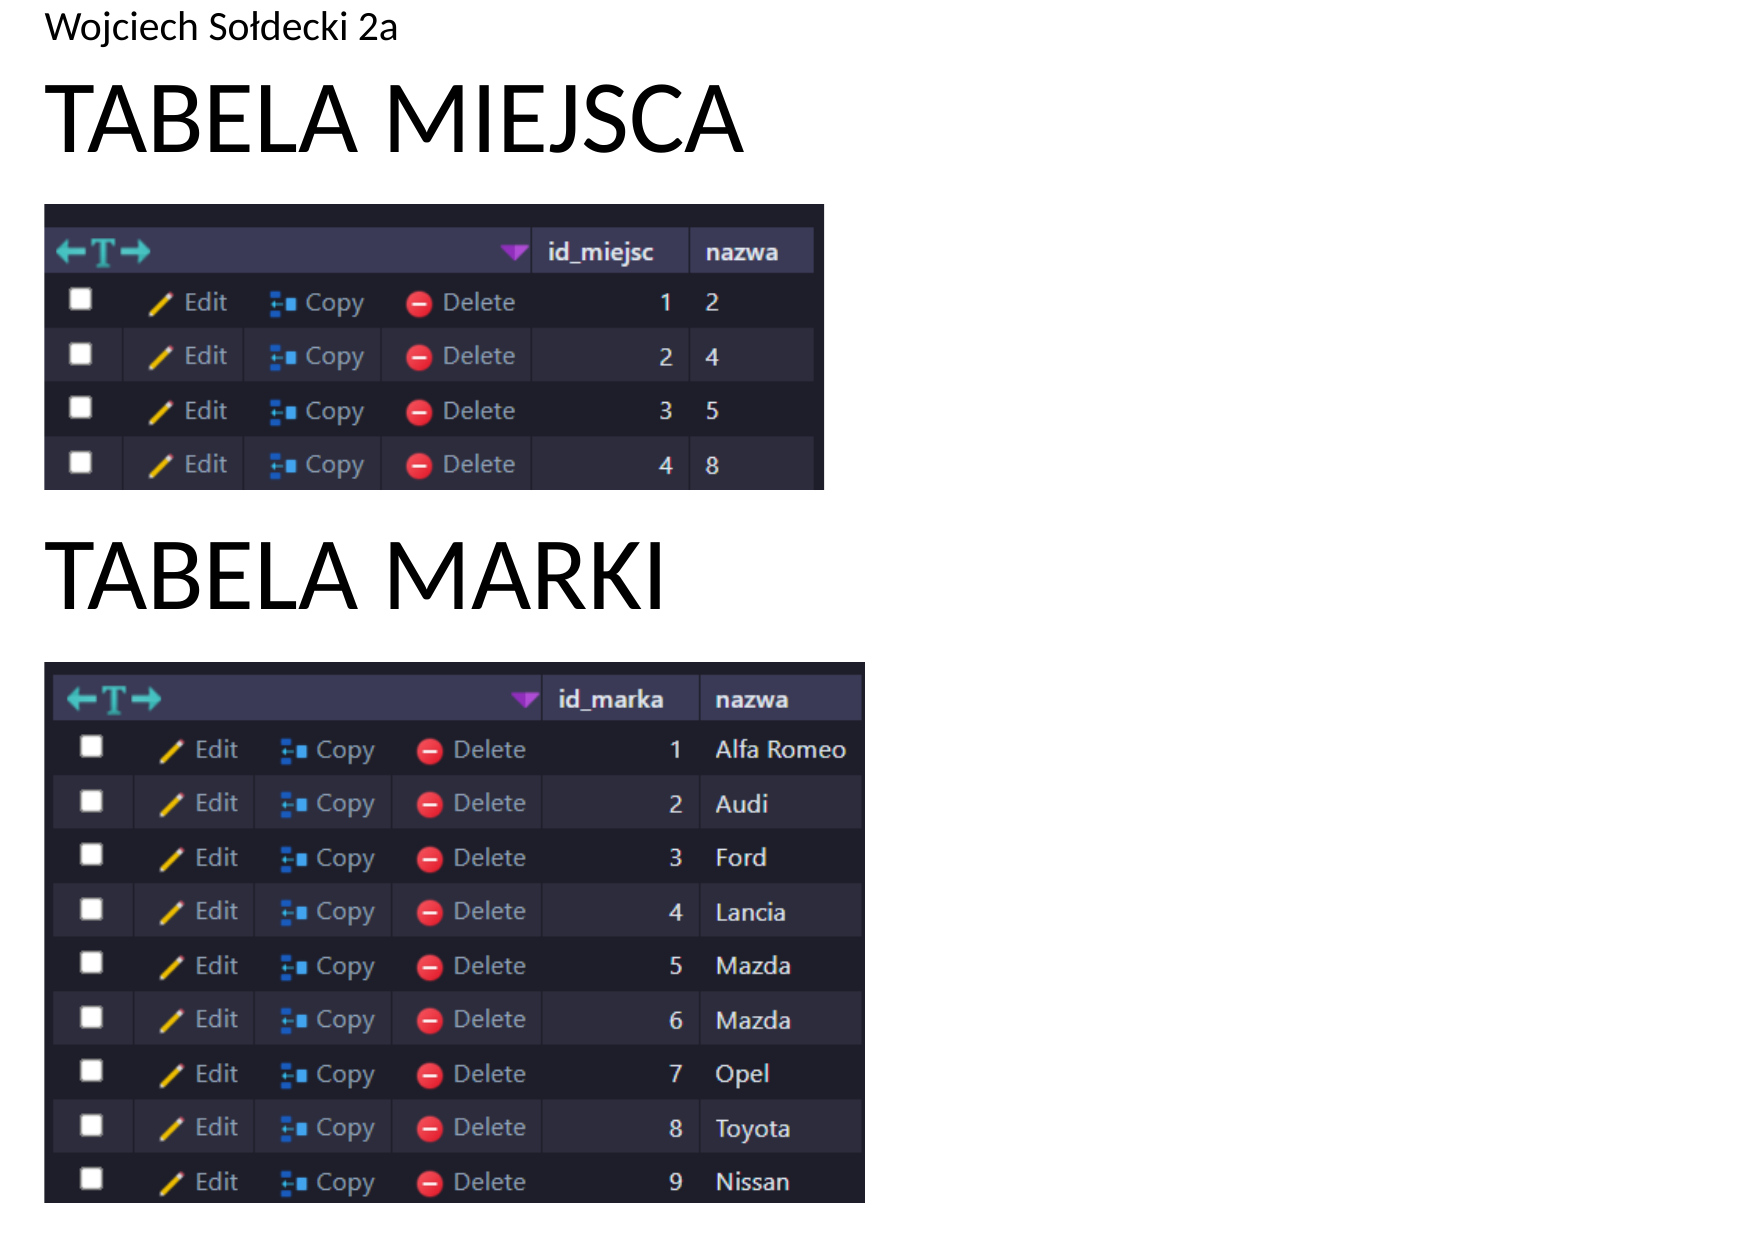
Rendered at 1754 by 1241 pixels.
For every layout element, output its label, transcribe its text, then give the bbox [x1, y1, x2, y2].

text TABELA MIEJSCA [44, 51, 1728, 178]
picture [44, 204, 825, 490]
text TABELA MARKI [44, 508, 1728, 635]
picture [44, 662, 865, 1203]
